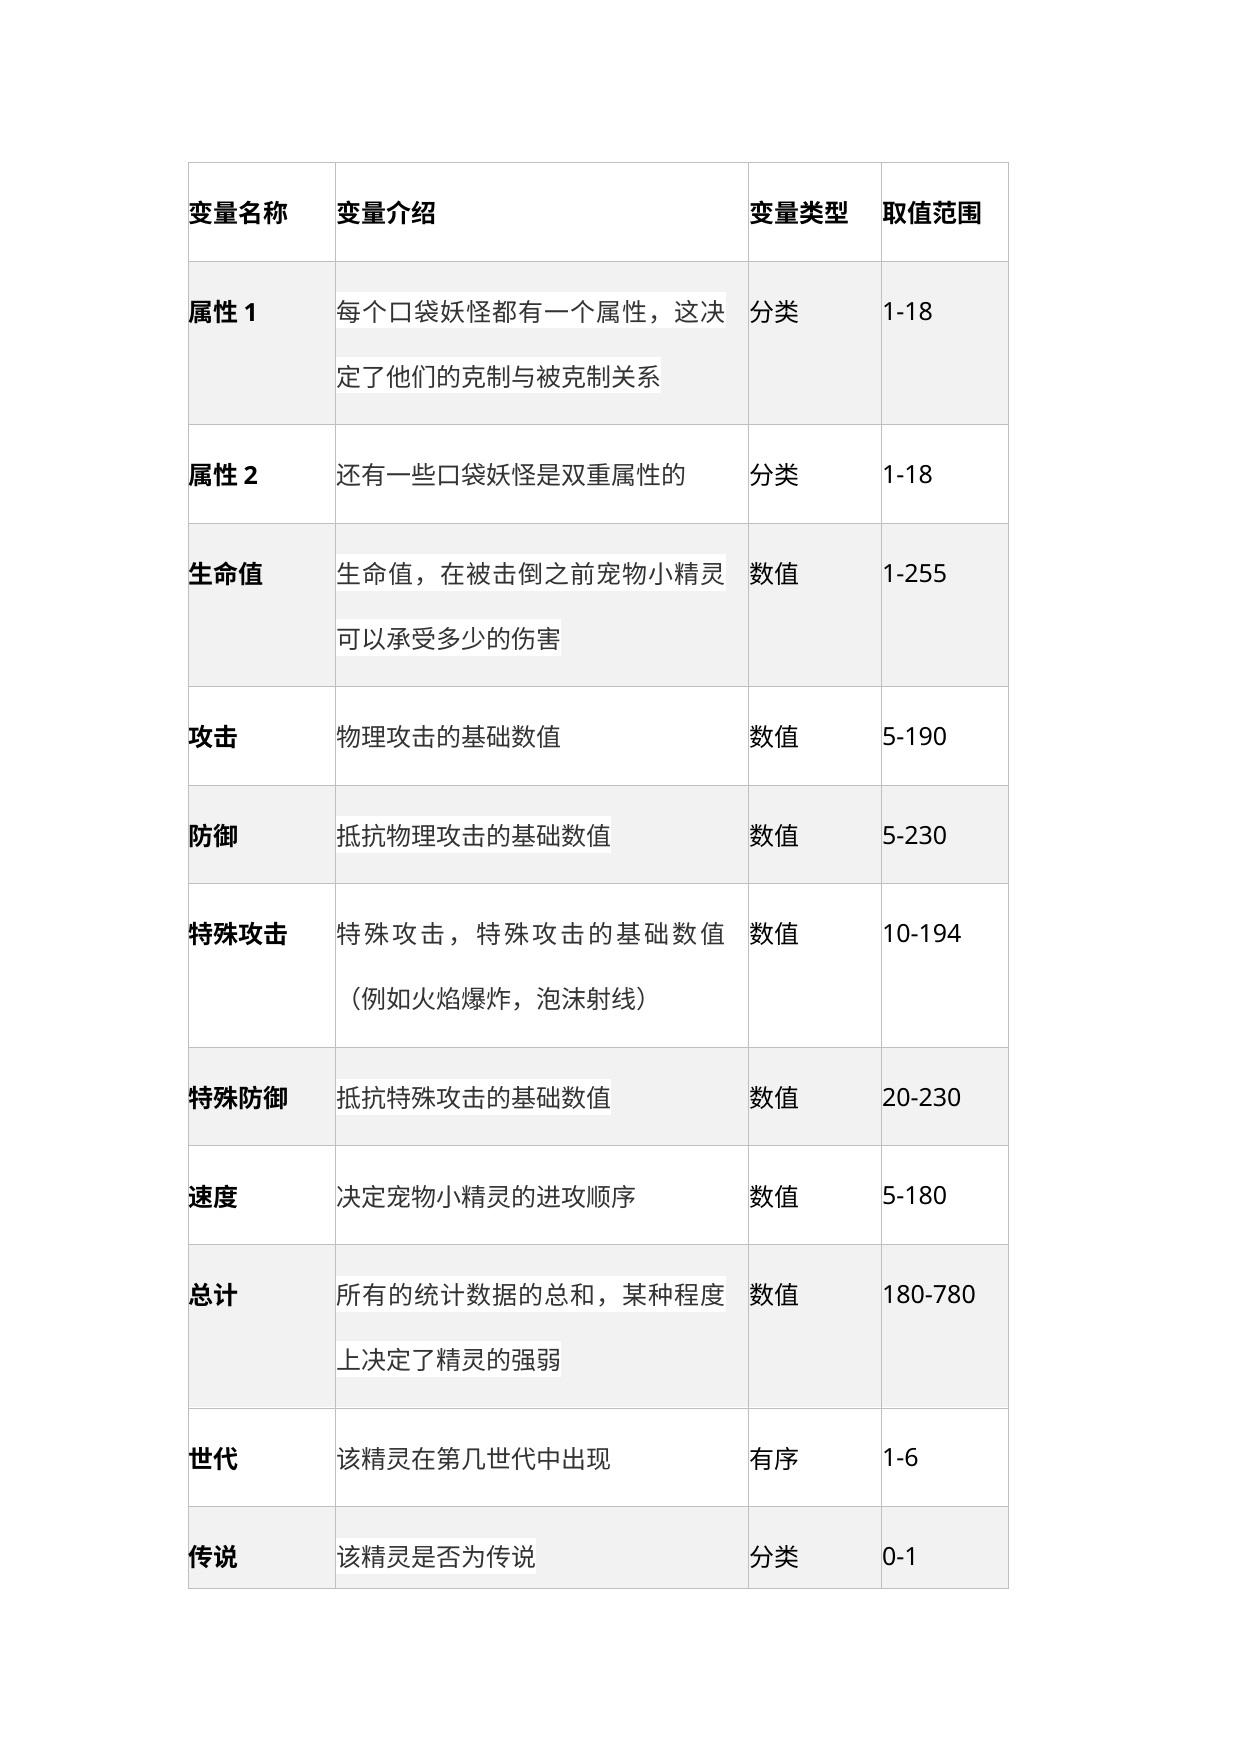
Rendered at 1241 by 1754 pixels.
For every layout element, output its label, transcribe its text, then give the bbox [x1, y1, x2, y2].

table_cell 攻击 [189, 687, 335, 785]
table_cell 10-194 [882, 884, 1008, 1047]
table_cell 1-6 [882, 1409, 1008, 1506]
table_cell 数值 [749, 524, 881, 686]
table_cell 0-1 [882, 1507, 1008, 1588]
table_cell 属性1 [189, 262, 335, 424]
table_cell 该精灵是否为传说 [336, 1507, 748, 1588]
table_header 变量名称 [189, 163, 335, 261]
table_header 变量类型 [749, 163, 881, 261]
table_cell 物理攻击的基础数值 [336, 687, 748, 785]
table_cell 特殊攻击 [189, 884, 335, 1047]
table_cell 分类 [749, 425, 881, 523]
table_cell 5-180 [882, 1146, 1008, 1244]
table_cell 生命值，在被击倒之前宠物小精灵可以承受多少的伤害 [336, 524, 748, 686]
table_cell 速度 [189, 1146, 335, 1244]
table_cell 所有的统计数据的总和，某种程度上决定了精灵的强弱 [336, 1245, 748, 1407]
table_cell 1-18 [882, 262, 1008, 424]
table_cell 世代 [189, 1409, 335, 1506]
table_cell 属性2 [189, 425, 335, 523]
table_cell 每个口袋妖怪都有一个属性，这决定了他们的克制与被克制关系 [336, 262, 748, 424]
table_cell 数值 [749, 1245, 881, 1407]
table_cell 防御 [189, 786, 335, 883]
table_cell 有序 [749, 1409, 881, 1506]
table_cell 特殊攻击，特殊攻击的基础数值（例如火焰爆炸，泡沫射线） [336, 884, 748, 1047]
table_cell 该精灵在第几世代中出现 [336, 1409, 748, 1506]
table_cell 分类 [749, 262, 881, 424]
table_cell 数值 [749, 687, 881, 785]
table_cell 分类 [749, 1507, 881, 1588]
table_cell 特殊防御 [189, 1048, 335, 1145]
table_cell 1-255 [882, 524, 1008, 686]
table_cell 抵抗特殊攻击的基础数值 [336, 1048, 748, 1145]
table_cell 传说 [189, 1507, 335, 1588]
table_cell 总计 [189, 1245, 335, 1407]
table_cell 生命值 [189, 524, 335, 686]
table_cell 数值 [749, 884, 881, 1047]
table_cell 20-230 [882, 1048, 1008, 1145]
table_cell 抵抗物理攻击的基础数值 [336, 786, 748, 883]
table_cell 1-18 [882, 425, 1008, 523]
table_cell 决定宠物小精灵的进攻顺序 [336, 1146, 748, 1244]
table_cell 还有一些口袋妖怪是双重属性的 [336, 425, 748, 523]
table_header 变量介绍 [336, 163, 748, 261]
table_cell 180-780 [882, 1245, 1008, 1407]
table_cell 数值 [749, 786, 881, 883]
table_cell 5-190 [882, 687, 1008, 785]
table_cell 数值 [749, 1048, 881, 1145]
table_cell 数值 [749, 1146, 881, 1244]
table_cell 5-230 [882, 786, 1008, 883]
table_header 取值范围 [882, 163, 1008, 261]
